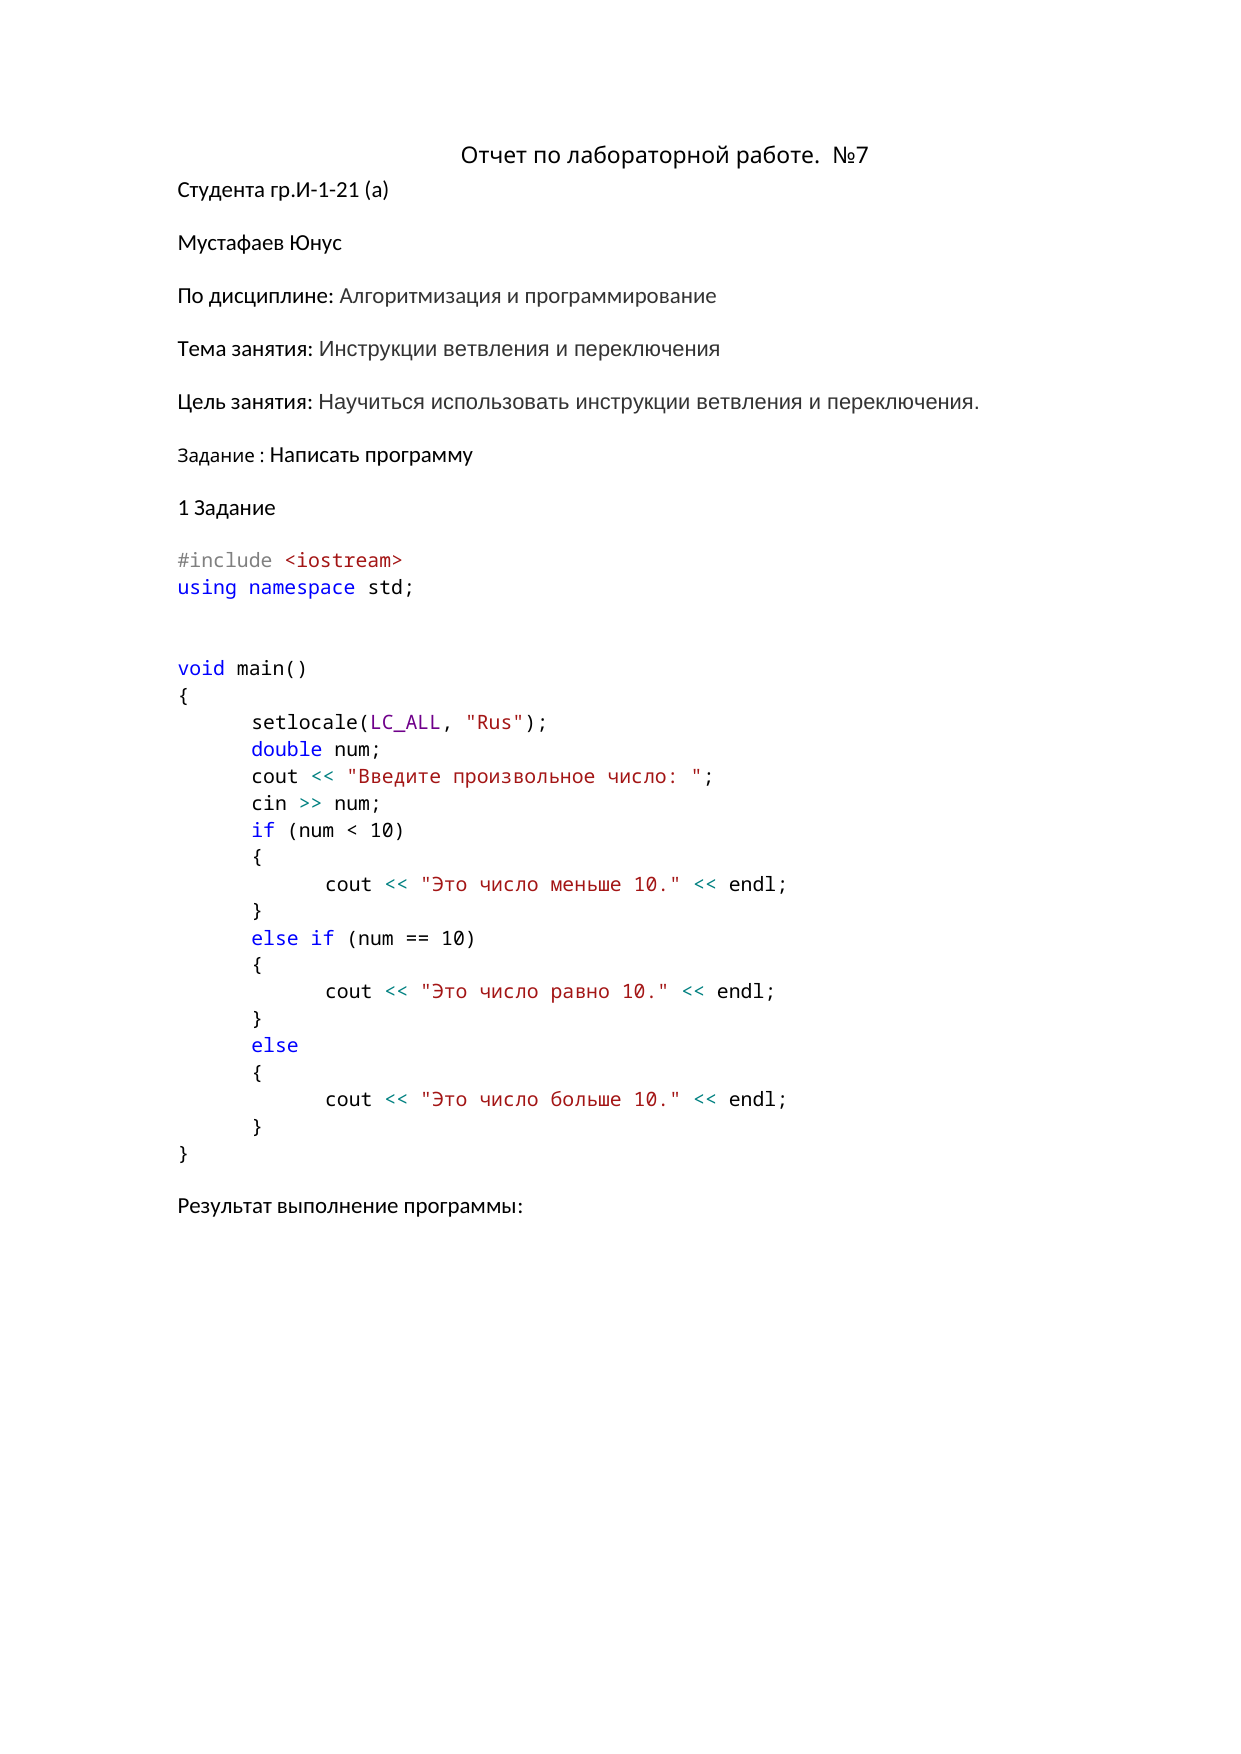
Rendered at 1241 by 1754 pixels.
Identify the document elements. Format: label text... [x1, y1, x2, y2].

text cout << "Это число меньше 10." << endl; [177, 870, 1152, 897]
text double num; [177, 735, 1152, 762]
text } [177, 1113, 1152, 1139]
text Результат выполнение программы: [177, 1191, 1152, 1219]
text setlocale(LC_ALL, "Rus"); [177, 708, 1152, 735]
text cout << "Это число больше 10." << endl; [177, 1086, 1152, 1113]
text Мустафаев Юнус [177, 228, 1152, 256]
text По дисциплине: Алгоритмизация и программирование [177, 281, 1152, 309]
text #include <iostream> [177, 546, 1152, 573]
text Тема занятия: Инструкции ветвления и переключения [177, 334, 1152, 362]
text if (num < 10) [177, 816, 1152, 843]
text } [177, 897, 1152, 924]
text Цель занятия: Научиться использовать инструкции ветвления и переключения. [177, 387, 1152, 415]
text cout << "Это число равно 10." << endl; [177, 978, 1152, 1005]
text Студента гр.И-1-21 (а) [177, 175, 1152, 203]
text cout << "Введите произвольное число: "; [177, 762, 1152, 789]
text void main() [177, 654, 1152, 681]
subtitle Отчет по лабораторной работе. №7 [177, 139, 1152, 170]
text { [177, 1059, 1152, 1086]
text Задание : Написать программу [177, 440, 1152, 468]
text { [177, 681, 1152, 708]
text else [177, 1032, 1152, 1059]
text 1 Задание [177, 493, 1152, 521]
text { [177, 951, 1152, 978]
text else if (num == 10) [177, 924, 1152, 951]
text using namespace std; [177, 573, 1152, 600]
text } [177, 1005, 1152, 1032]
text { [177, 843, 1152, 870]
text cin >> num; [177, 789, 1152, 816]
text } [177, 1139, 1152, 1167]
